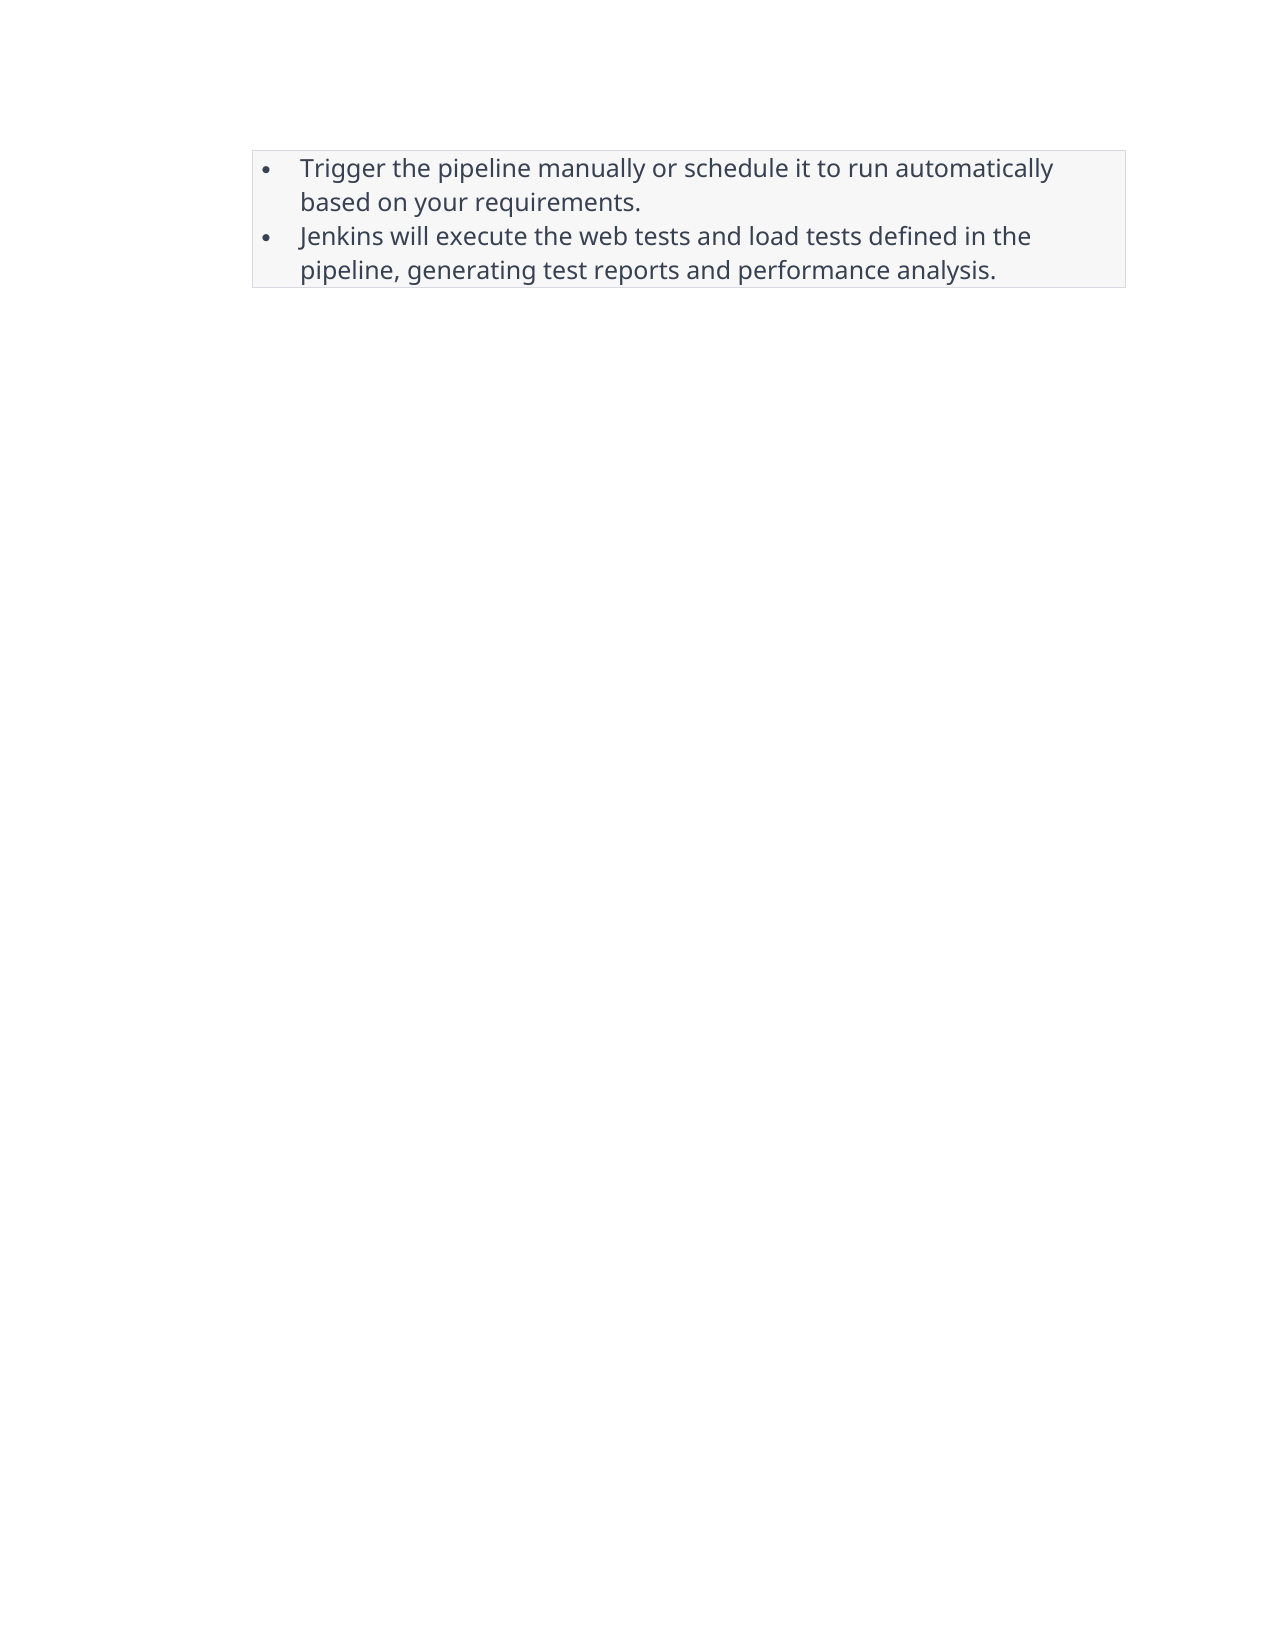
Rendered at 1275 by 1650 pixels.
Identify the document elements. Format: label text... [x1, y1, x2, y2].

list Trigger the pipeline manually or schedule it to run automatically based on your requirements. [253, 151, 1125, 218]
list Jenkins will execute the web tests and load tests defined in the pipeline, generating test reports and performance analysis. [253, 218, 1125, 287]
